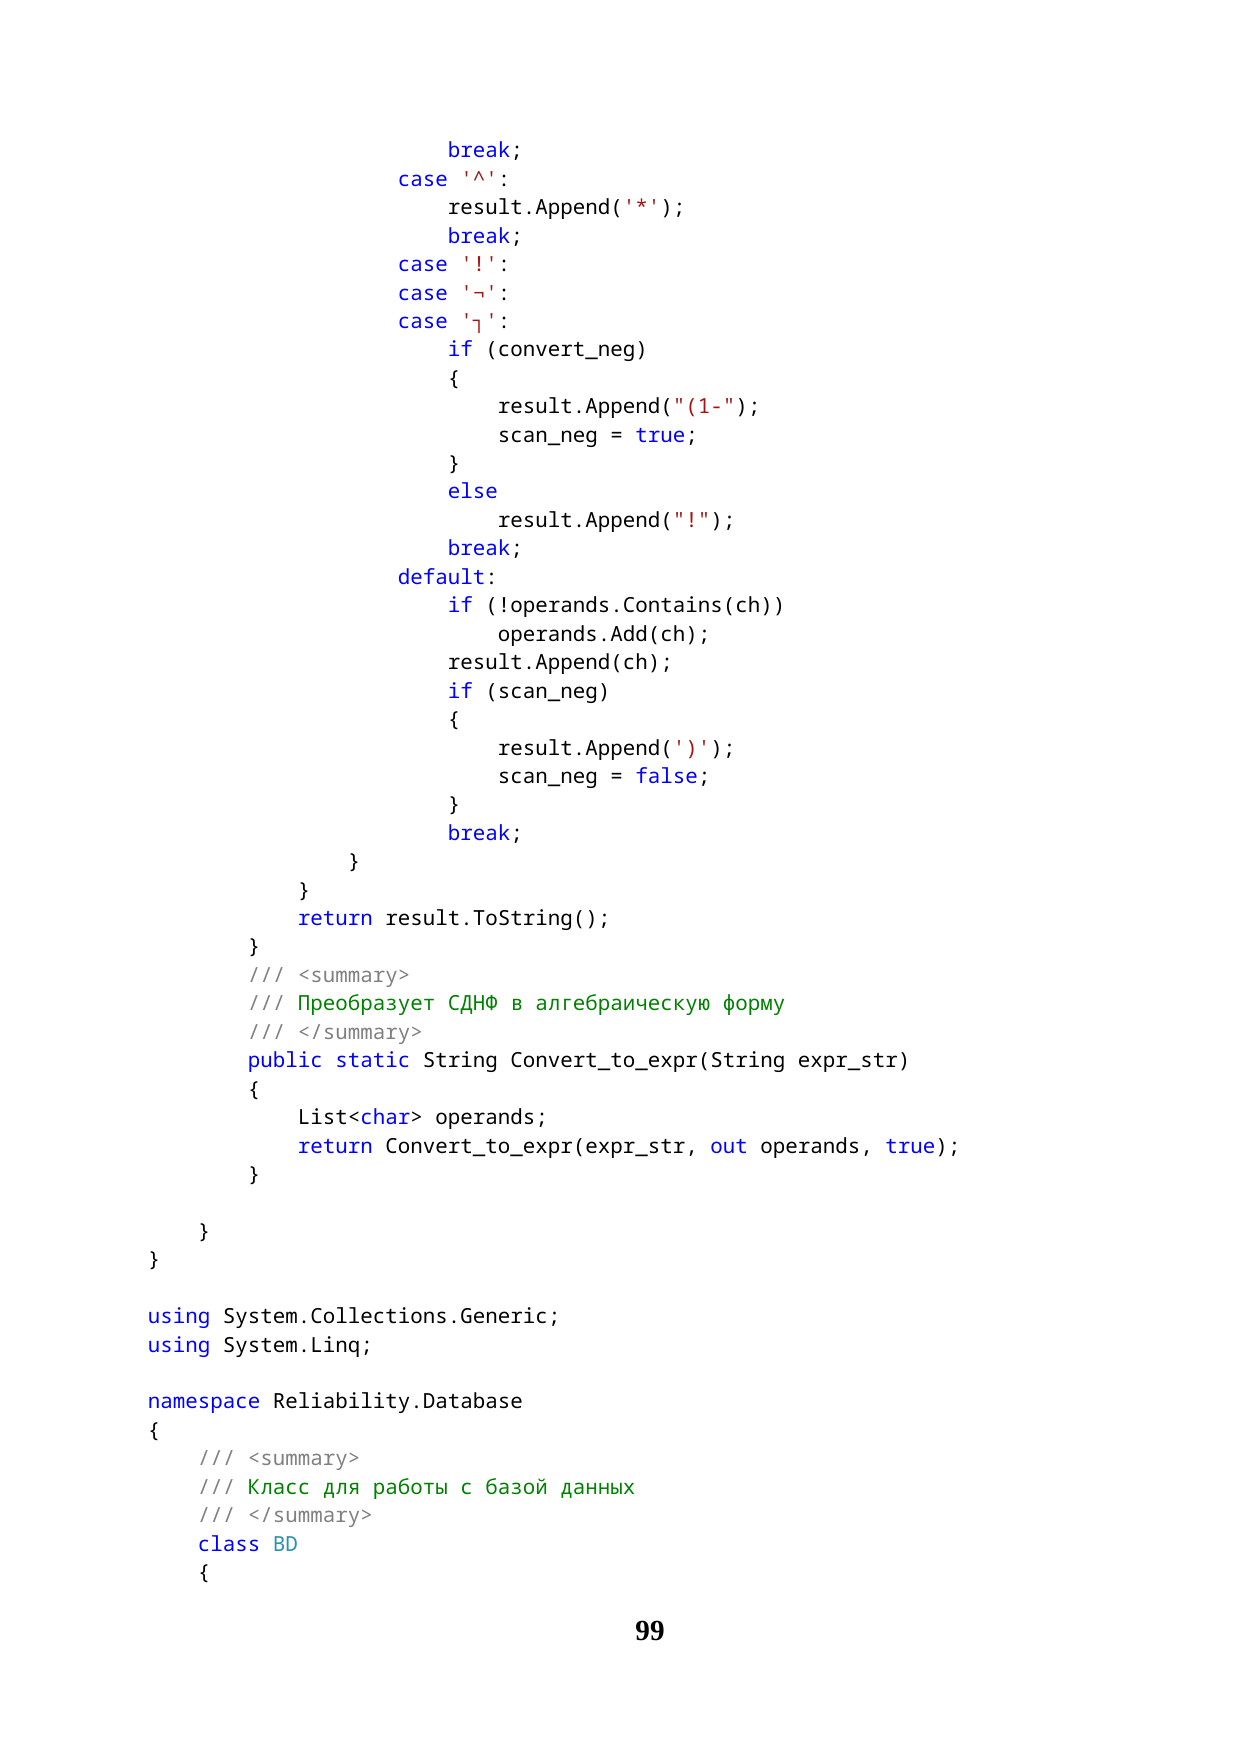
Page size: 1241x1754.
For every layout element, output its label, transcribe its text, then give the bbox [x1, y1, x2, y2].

text class BD [148, 1529, 1152, 1557]
text /// <summary> [148, 960, 1152, 988]
text { [148, 1415, 1152, 1443]
text case '!': [148, 249, 1152, 278]
text { [148, 1074, 1152, 1102]
text List<char> operands; [148, 1102, 1152, 1131]
text } [148, 846, 1152, 875]
text using System.Collections.Generic; [148, 1301, 1152, 1330]
text /// <summary> [148, 1443, 1152, 1472]
text case '^': [148, 164, 1152, 192]
text } [148, 1159, 1152, 1188]
text case '┐': [148, 306, 1152, 334]
text result.Append("!"); [148, 505, 1152, 533]
text { [148, 363, 1152, 391]
text if (!operands.Contains(ch)) [148, 590, 1152, 619]
text if (convert_neg) [148, 334, 1152, 363]
text namespace Reliability.Database [148, 1387, 1152, 1415]
text } [148, 789, 1152, 818]
text case '¬': [148, 278, 1152, 306]
text operands.Add(ch); [148, 619, 1152, 647]
text result.Append("(1-"); [148, 391, 1152, 420]
text else [148, 477, 1152, 505]
text } [148, 448, 1152, 477]
text /// </summary> [148, 1500, 1152, 1529]
text break; [148, 221, 1152, 249]
text break; [148, 533, 1152, 562]
text default: [148, 562, 1152, 590]
text using System.Linq; [148, 1330, 1152, 1358]
text /// Преобразует СДНФ в алгебраическую форму [148, 988, 1152, 1017]
text public static String Convert_to_expr(String expr_str) [148, 1045, 1152, 1074]
text break; [148, 135, 1152, 164]
text } [148, 1216, 1152, 1244]
text return Convert_to_expr(expr_str, out operands, true); [148, 1131, 1152, 1159]
text { [148, 704, 1152, 733]
text } [148, 932, 1152, 960]
text } [148, 875, 1152, 903]
text return result.ToString(); [148, 903, 1152, 932]
text if (scan_neg) [148, 676, 1152, 704]
text scan_neg = false; [148, 761, 1152, 789]
text { [148, 1557, 1152, 1586]
text } [148, 1244, 1152, 1273]
text scan_neg = true; [148, 420, 1152, 448]
text result.Append('*'); [148, 192, 1152, 221]
text /// </summary> [148, 1017, 1152, 1045]
text /// Класс для работы с базой данных [148, 1472, 1152, 1500]
text result.Append(ch); [148, 647, 1152, 676]
text result.Append(')'); [148, 733, 1152, 761]
text break; [148, 818, 1152, 846]
